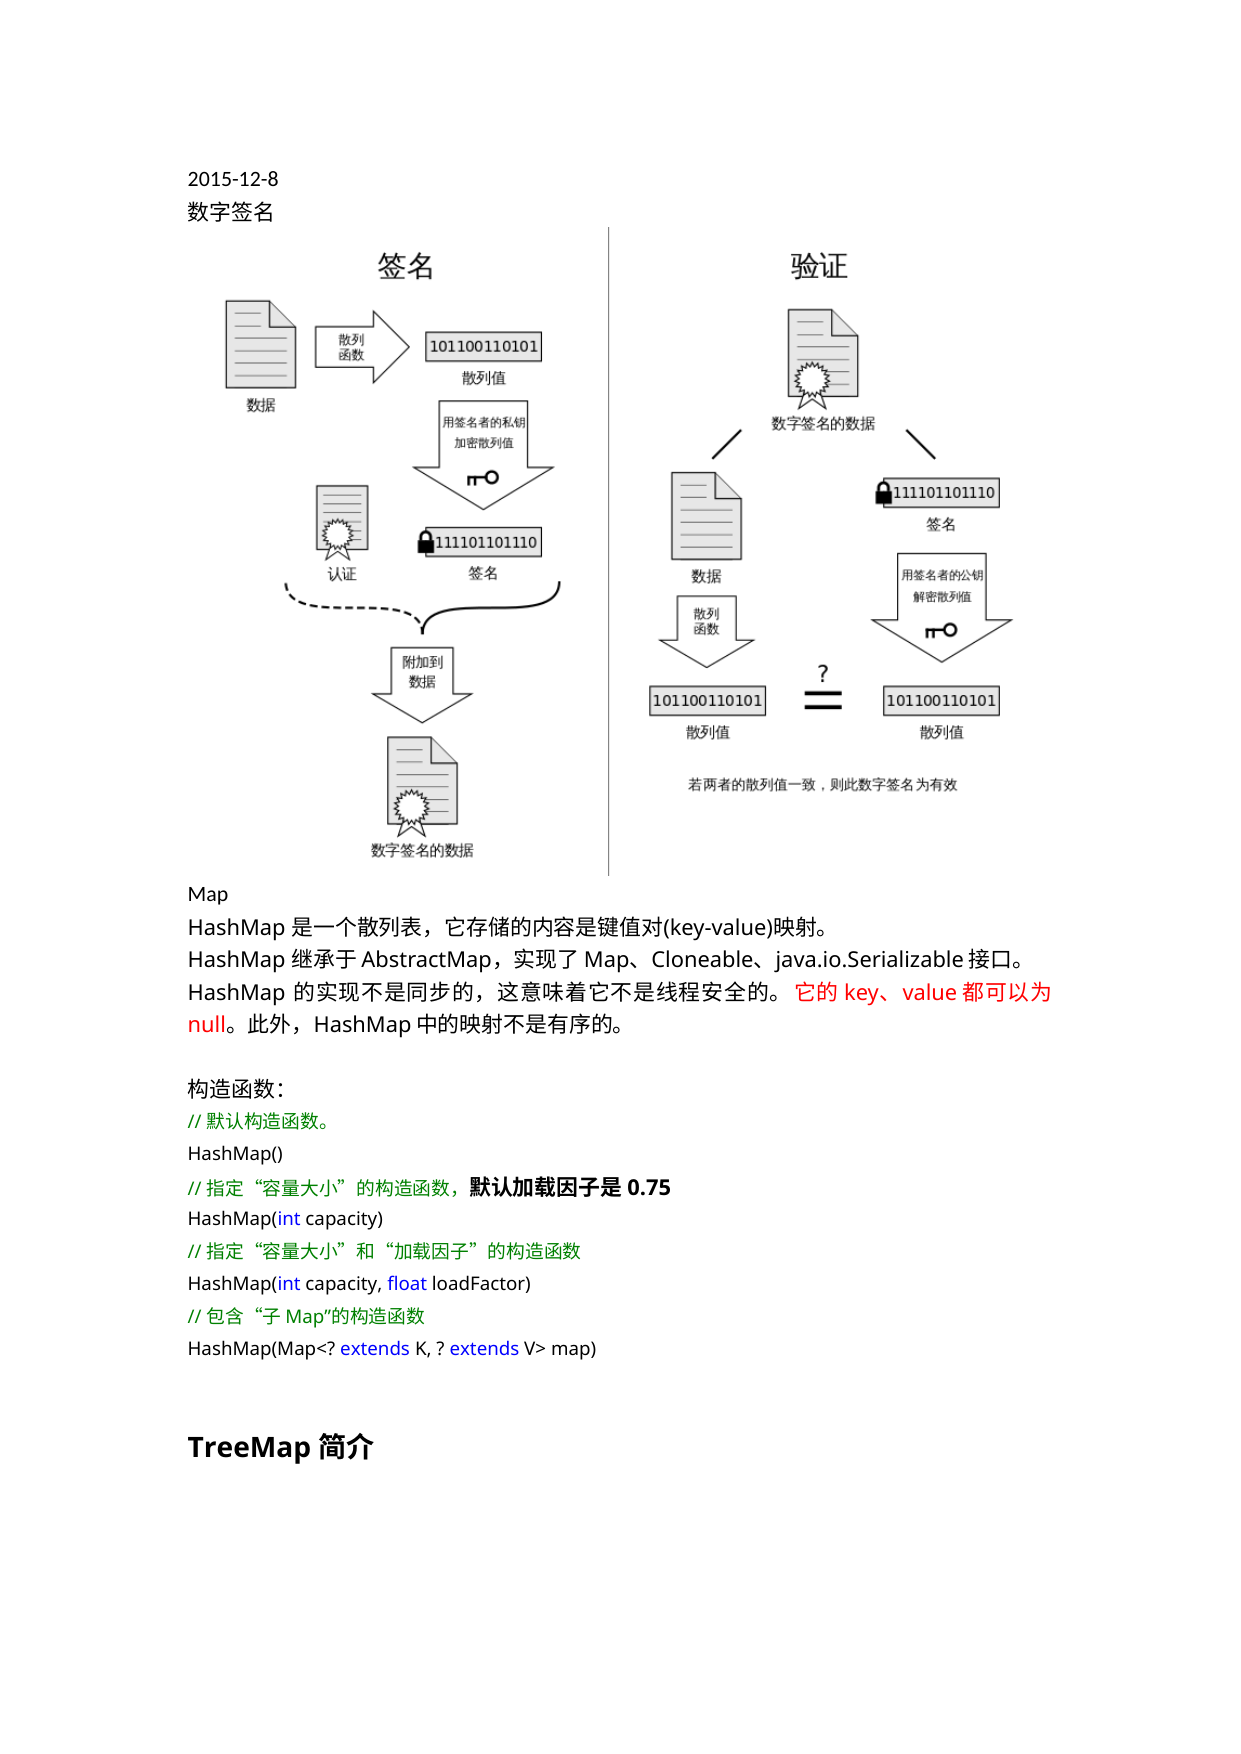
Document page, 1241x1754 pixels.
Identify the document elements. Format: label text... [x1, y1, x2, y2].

text 数字签名 [187, 194, 1053, 227]
text HashMap(Map<? extends K, ? extends V> map) [187, 1332, 1053, 1364]
text 构造函数： [187, 1072, 1053, 1104]
text // 指定“容量大小”的构造函数，默认加载因子是 0.75 [187, 1169, 1053, 1202]
text HashMap 是一个散列表，它存储的内容是键值对(key-value)映射。 HashMap 继承于AbstractMap，实现了Map、Cloneable、java.io.Serializable接口。 HashMap 的实现不是同步的，这意味着它不是线程安全的。它的key、value都可以为null。此外，HashMap中的映射不是有序的。 [187, 909, 1053, 1039]
text HashMap() [187, 1137, 1053, 1169]
picture [187, 227, 1053, 876]
text Map [187, 877, 1053, 909]
text HashMap(int capacity, float loadFactor) [187, 1267, 1053, 1299]
text // 指定“容量大小”和“加载因子”的构造函数 [187, 1234, 1053, 1267]
text HashMap(int capacity) [187, 1202, 1053, 1234]
text // 默认构造函数。 [187, 1104, 1053, 1137]
text TreeMap 简介 [187, 1413, 1053, 1478]
text // 包含“子Map”的构造函数 [187, 1299, 1053, 1332]
text 2015-12-8 [187, 162, 1053, 194]
